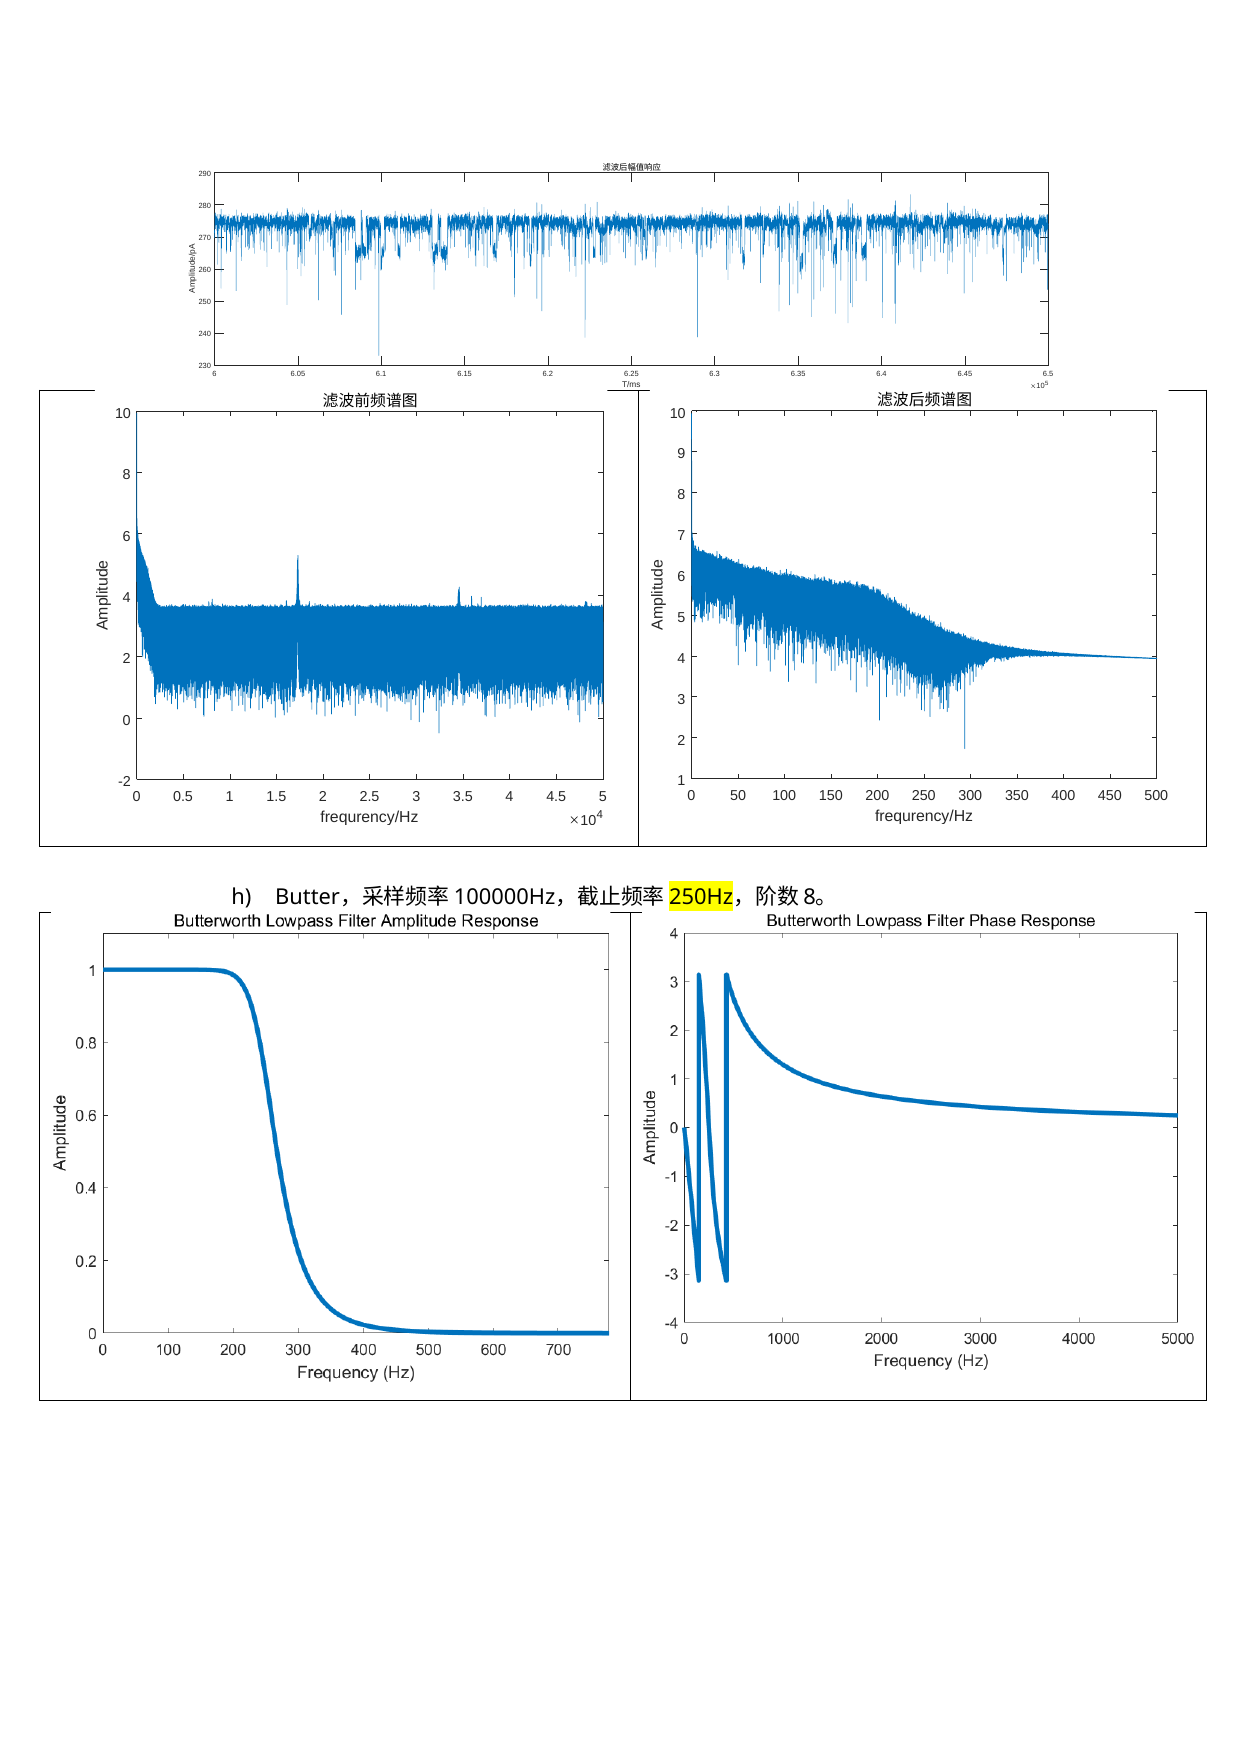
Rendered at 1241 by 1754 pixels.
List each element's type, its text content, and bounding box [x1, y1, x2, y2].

list Butter，采样频率100000Hz，截止频率250Hz，阶数8。 [231, 879, 1053, 912]
table_header [40, 913, 630, 1400]
table_header [40, 391, 638, 846]
table_header [631, 913, 1206, 1400]
picture [642, 912, 1195, 1371]
table_header [639, 391, 1206, 846]
picture [51, 912, 611, 1383]
